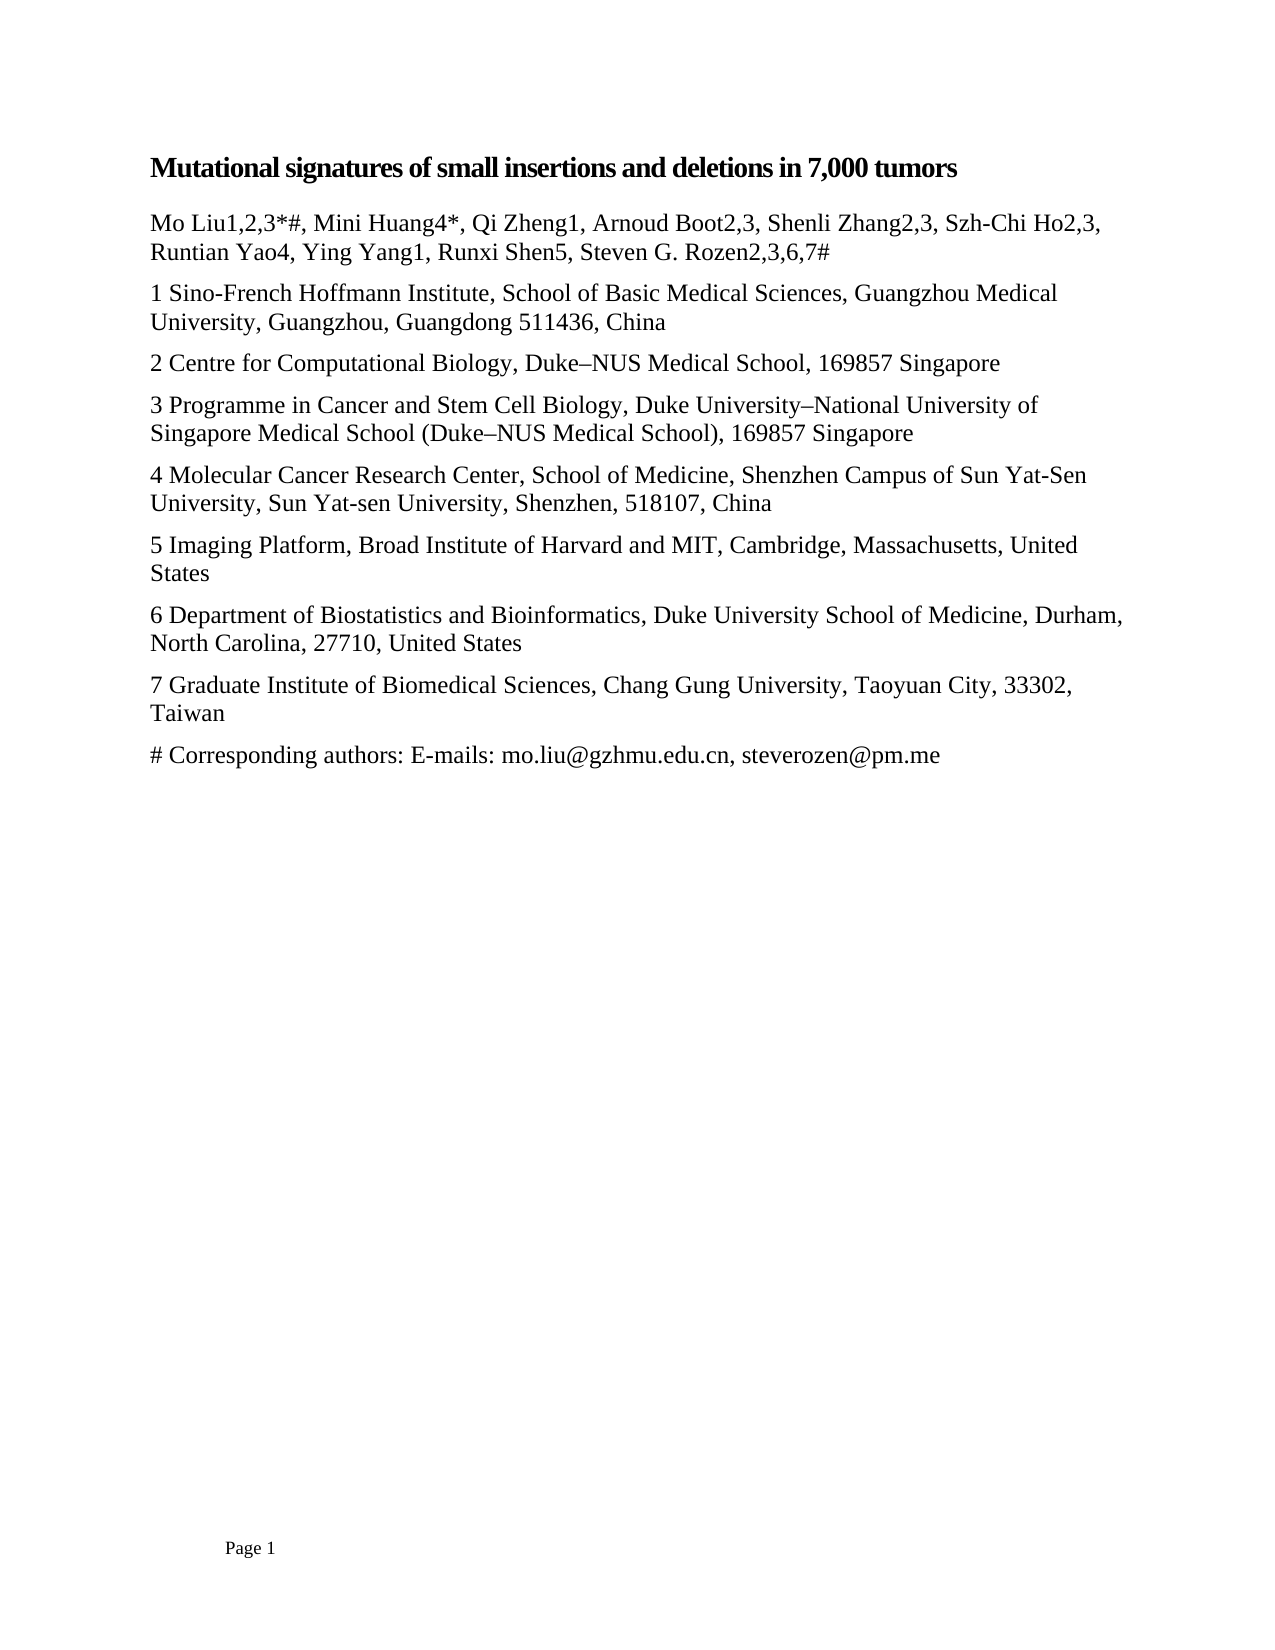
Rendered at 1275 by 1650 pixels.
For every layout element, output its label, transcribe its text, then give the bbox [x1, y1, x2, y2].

text # Corresponding authors: E-mails: mo.liu@gzhmu.edu.cn, steverozen@pm.me [150, 740, 1125, 768]
text 1 Sino-French Hoffmann Institute, School of Basic Medical Sciences, Guangzhou Medical University, Guangzhou, Guangdong 511436, China [150, 278, 1125, 336]
text 5 Imaging Platform, Broad Institute of Harvard and MIT, Cambridge, Massachusetts, United States [150, 530, 1125, 587]
text 2 Centre for Computational Biology, Duke–NUS Medical School, 169857 Singapore [150, 348, 1125, 377]
text 6 Department of Biostatistics and Bioinformatics, Duke University School of Medicine, Durham, North Carolina, 27710, United States [150, 600, 1125, 657]
text 3 Programme in Cancer and Stem Cell Biology, Duke University–National University of Singapore Medical School (Duke–NUS Medical School), 169857 Singapore [150, 390, 1125, 447]
text 4 Molecular Cancer Research Center, School of Medicine, Shenzhen Campus of Sun Yat-Sen University, Sun Yat-sen University, Shenzhen, 518107, China [150, 460, 1125, 517]
title Mutational signatures of small insertions and deletions in 7,000 tumors [150, 150, 1125, 183]
text 7 Graduate Institute of Biomedical Sciences, Chang Gung University, Taoyuan City, 33302, Taiwan [150, 670, 1125, 727]
text Mo Liu1,2,3*#, Mini Huang4*, Qi Zheng1, Arnoud Boot2,3, Shenli Zhang2,3, Szh-Chi Ho2,3, Runtian Yao4, Ying Yang1, Runxi Shen5, Steven G. Rozen2,3,6,7# [150, 208, 1125, 266]
